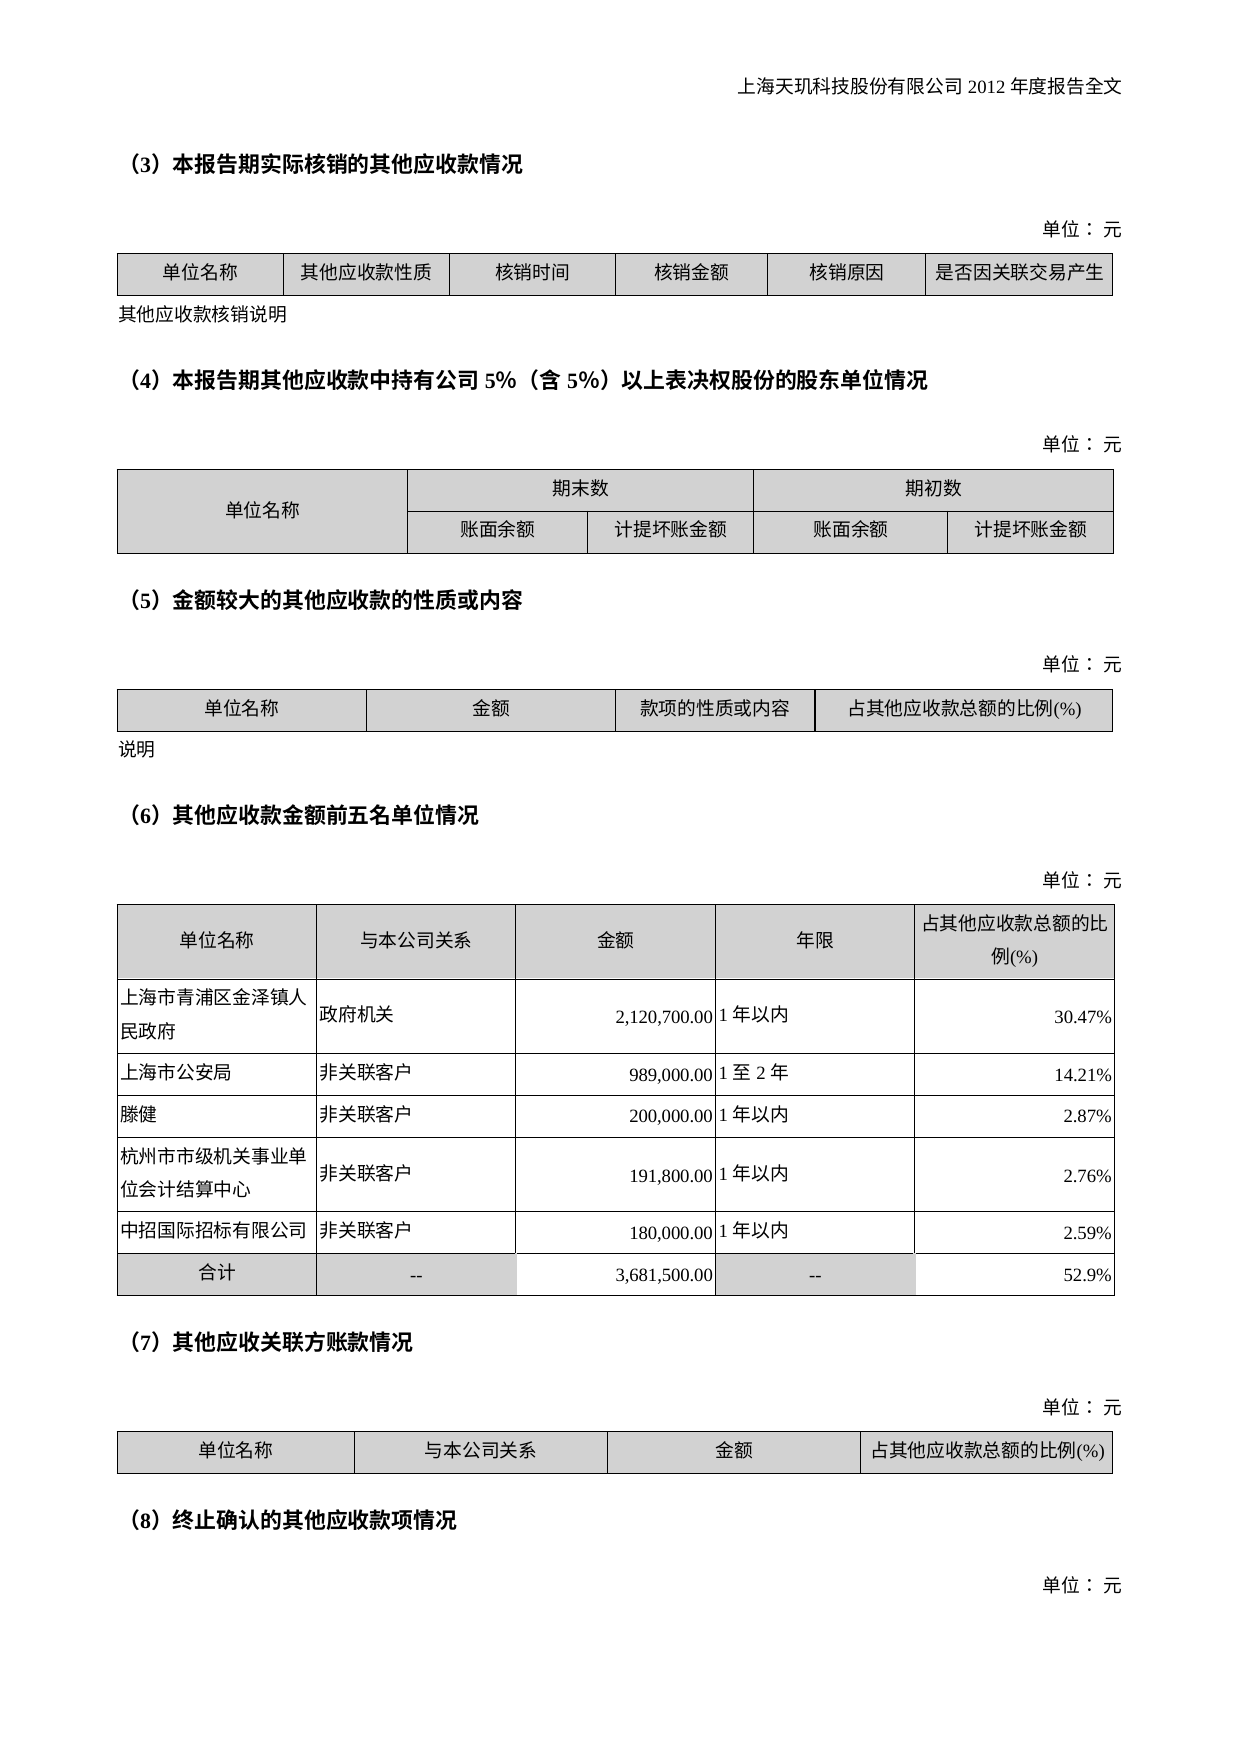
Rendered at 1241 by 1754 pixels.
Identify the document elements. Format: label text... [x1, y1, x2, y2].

text 其他应收款核销说明 [118, 301, 1138, 327]
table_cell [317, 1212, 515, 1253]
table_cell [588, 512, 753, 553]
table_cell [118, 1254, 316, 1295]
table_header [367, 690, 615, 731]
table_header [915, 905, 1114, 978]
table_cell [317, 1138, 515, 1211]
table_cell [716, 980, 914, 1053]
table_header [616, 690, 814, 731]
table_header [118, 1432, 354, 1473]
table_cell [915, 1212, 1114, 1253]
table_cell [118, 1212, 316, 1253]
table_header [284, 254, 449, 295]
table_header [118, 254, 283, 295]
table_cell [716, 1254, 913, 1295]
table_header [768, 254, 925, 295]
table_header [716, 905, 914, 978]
text 单位： 元 [102, 216, 1122, 242]
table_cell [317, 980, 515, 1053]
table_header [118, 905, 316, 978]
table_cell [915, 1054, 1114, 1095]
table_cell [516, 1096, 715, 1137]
text 单位： 元 [102, 651, 1122, 677]
subtitle （8）终止确认的其他应收款项情况 [118, 1505, 1138, 1535]
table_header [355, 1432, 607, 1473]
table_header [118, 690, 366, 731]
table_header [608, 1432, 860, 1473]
subtitle （3）本报告期实际核销的其他应收款情况 [118, 149, 1138, 179]
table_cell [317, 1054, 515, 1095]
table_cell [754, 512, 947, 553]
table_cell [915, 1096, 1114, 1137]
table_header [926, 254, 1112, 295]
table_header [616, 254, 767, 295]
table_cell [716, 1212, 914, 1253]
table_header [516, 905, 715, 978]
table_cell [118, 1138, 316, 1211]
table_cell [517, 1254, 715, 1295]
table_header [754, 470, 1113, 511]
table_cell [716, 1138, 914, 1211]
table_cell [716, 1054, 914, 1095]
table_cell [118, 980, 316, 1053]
text 说明 [118, 737, 1138, 762]
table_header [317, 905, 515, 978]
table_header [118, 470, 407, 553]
text 单位： 元 [102, 1394, 1122, 1419]
subtitle （4）本报告期其他应收款中持有公司 5％（含 5％）以上表决权股份的股东单位情况 [118, 365, 1138, 394]
text 单位： 元 [102, 432, 1122, 457]
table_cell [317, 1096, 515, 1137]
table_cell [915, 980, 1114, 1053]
subtitle （7）其他应收关联方账款情况 [118, 1327, 1138, 1357]
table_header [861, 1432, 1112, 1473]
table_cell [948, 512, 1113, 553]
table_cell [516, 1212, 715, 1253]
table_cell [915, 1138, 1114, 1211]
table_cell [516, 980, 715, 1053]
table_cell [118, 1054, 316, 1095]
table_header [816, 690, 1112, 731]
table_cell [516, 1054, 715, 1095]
text 单位： 元 [102, 867, 1122, 892]
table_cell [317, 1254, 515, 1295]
text 单位： 元 [102, 1572, 1122, 1597]
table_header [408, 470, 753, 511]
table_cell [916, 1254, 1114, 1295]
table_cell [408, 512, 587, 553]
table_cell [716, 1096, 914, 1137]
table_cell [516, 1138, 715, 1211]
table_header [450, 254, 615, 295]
subtitle （5）金额较大的其他应收款的性质或内容 [118, 585, 1138, 614]
subtitle （6）其他应收款金额前五名单位情况 [118, 800, 1138, 830]
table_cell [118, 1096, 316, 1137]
